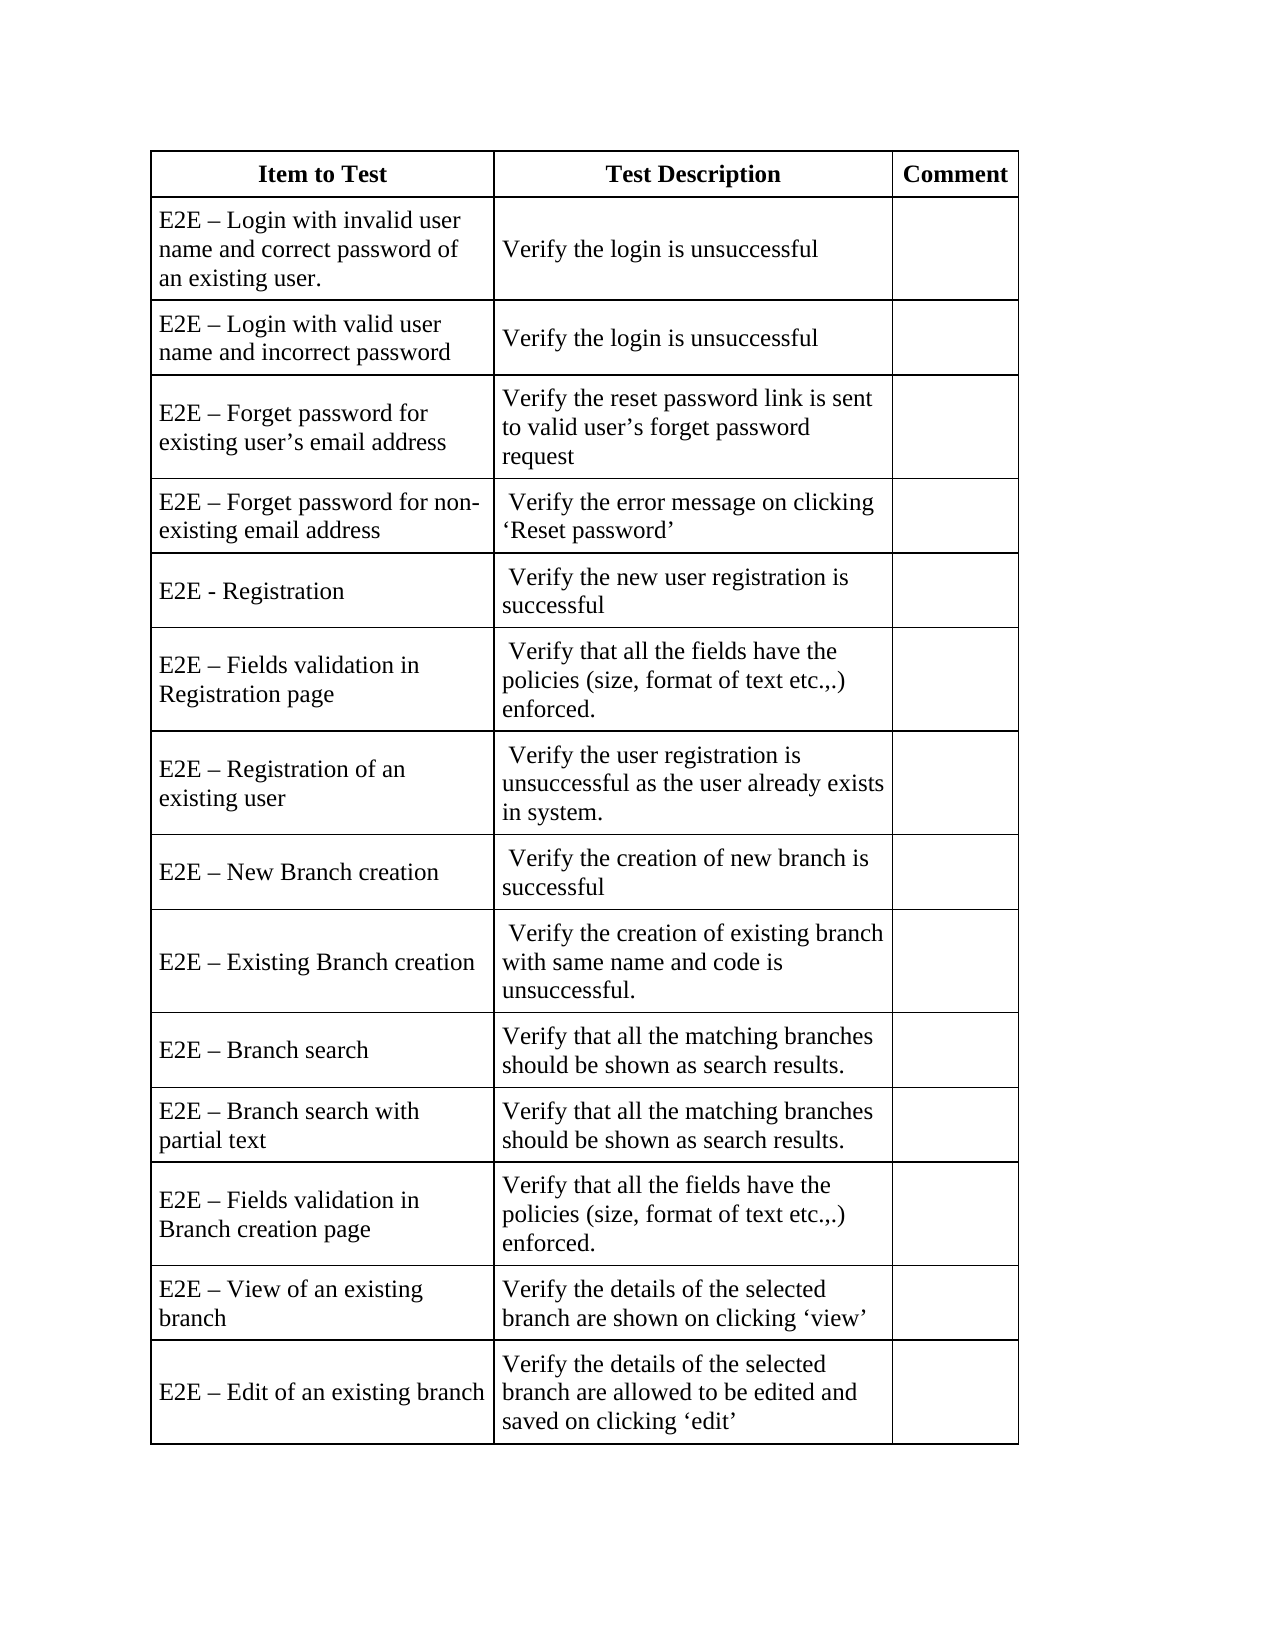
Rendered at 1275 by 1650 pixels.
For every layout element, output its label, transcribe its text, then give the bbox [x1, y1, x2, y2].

table_cell Verify the error message on clicking ‘Reset password’ [495, 479, 892, 552]
table_cell Verify the creation of existing branch with same name and code is unsuccessful. [495, 910, 892, 1012]
table_cell [893, 910, 1018, 1012]
table_cell Verify that all the fields have the policies (size, format of text etc.,.) enforced. [495, 628, 892, 730]
table_cell E2E – Registration of an existing user [152, 732, 493, 834]
table_cell [893, 376, 1018, 477]
table_cell E2E – Fields validation in Registration page [152, 628, 493, 730]
table_cell Verify the creation of new branch is successful [495, 835, 892, 908]
table_cell Verify that all the matching branches should be shown as search results. [495, 1088, 892, 1161]
table_cell E2E – View of an existing branch [152, 1266, 493, 1339]
table_cell E2E – Login with valid user name and incorrect password [152, 301, 493, 374]
table_cell E2E – Existing Branch creation [152, 910, 493, 1012]
table_cell E2E – Forget password for existing user’s email address [152, 376, 493, 477]
table_cell [893, 1088, 1018, 1161]
table_cell [893, 1341, 1018, 1443]
table_cell E2E - Registration [152, 554, 493, 627]
table_cell Verify the user registration is unsuccessful as the user already exists in system. [495, 732, 892, 834]
table_cell E2E – Fields validation in Branch creation page [152, 1163, 493, 1265]
table_cell Verify the new user registration is successful [495, 554, 892, 627]
table_cell E2E – Branch search [152, 1013, 493, 1087]
table_cell E2E – Login with invalid user name and correct password of an existing user. [152, 198, 493, 299]
table_header Comment [893, 152, 1018, 196]
table_header Item to Test [152, 152, 493, 196]
table_cell Verify the login is unsuccessful [495, 301, 892, 374]
table_cell [893, 554, 1018, 627]
table_cell E2E – Edit of an existing branch [152, 1341, 493, 1443]
table_cell Verify the details of the selected branch are allowed to be edited and saved on clicking ‘edit’ [495, 1341, 892, 1443]
table_cell E2E – Branch search with partial text [152, 1088, 493, 1161]
table_cell [893, 1013, 1018, 1087]
table_header Test Description [495, 152, 892, 196]
table_cell Verify that all the matching branches should be shown as search results. [495, 1013, 892, 1087]
table_cell Verify that all the fields have the policies (size, format of text etc.,.) enforced. [495, 1163, 892, 1265]
table_cell E2E – New Branch creation [152, 835, 493, 908]
table_cell Verify the reset password link is sent to valid user’s forget password request [495, 376, 892, 477]
table_cell [893, 1163, 1018, 1265]
table_cell [893, 1266, 1018, 1339]
table_cell [893, 732, 1018, 834]
table_cell [893, 835, 1018, 908]
table_cell [893, 301, 1018, 374]
table_cell [893, 198, 1018, 299]
table_cell [893, 479, 1018, 552]
table_cell E2E – Forget password for non-existing email address [152, 479, 493, 552]
table_cell Verify the details of the selected branch are shown on clicking ‘view’ [495, 1266, 892, 1339]
table_cell Verify the login is unsuccessful [495, 198, 892, 299]
table_cell [893, 628, 1018, 730]
